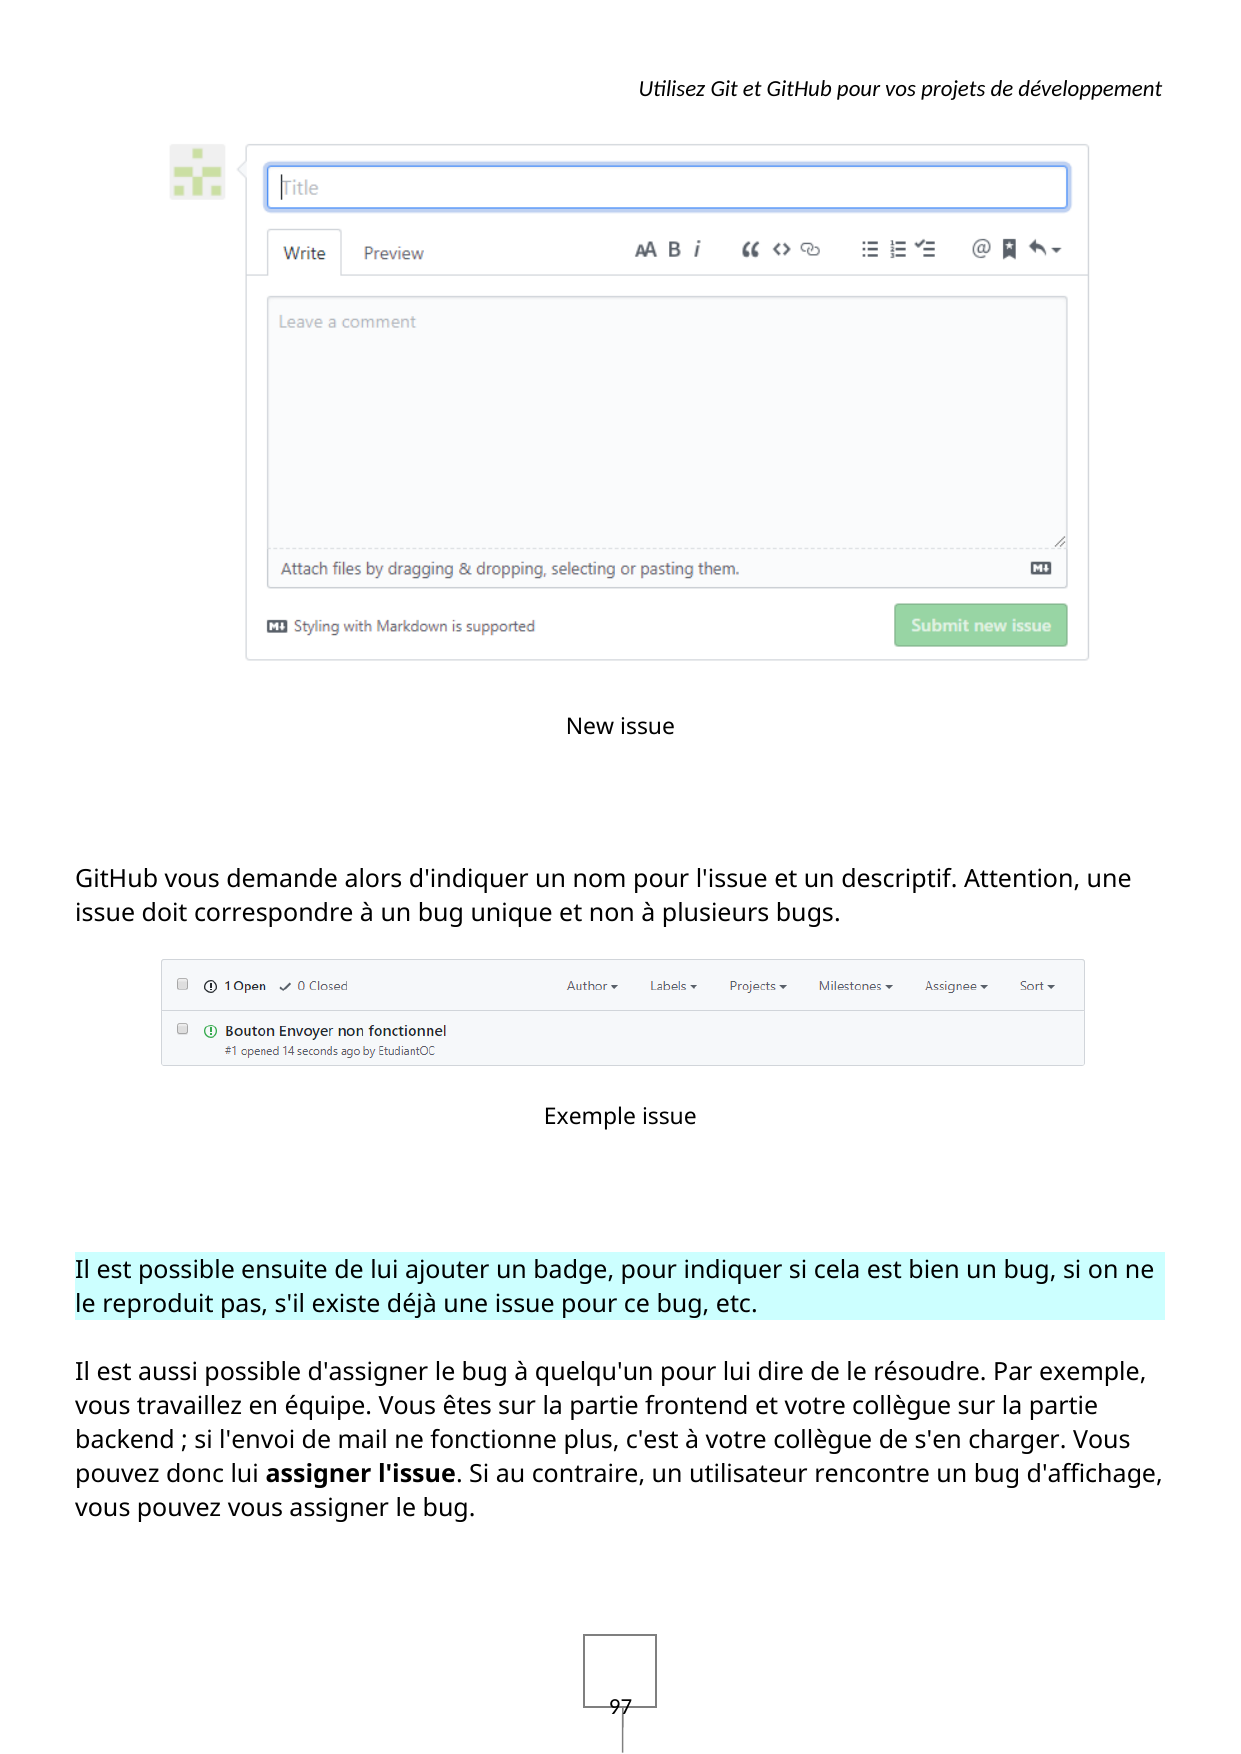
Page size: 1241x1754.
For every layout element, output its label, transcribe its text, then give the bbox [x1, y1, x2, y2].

text Il est aussi possible d'assigner le bug à quelqu'un pour lui dire de le résoudre. Par exemple, vous travaillez en équipe. Vous êtes sur la partie frontend et votre collègue sur la partie backend ; si l'envoi de mail ne fonctionne plus, c'est à votre collègue de s'en charger. Vous pouvez donc lui assigner l'issue. Si au contraire, un utilisateur rencontre un bug d'affichage, vous pouvez vous assigner le bug. [75, 1354, 1165, 1524]
text GitHub vous demande alors d'indiquer un nom pour l'issue et un descriptif. Attention, une issue doit correspondre à un bug unique et non à plusieurs bugs. [75, 861, 1165, 929]
text New issue [75, 709, 1165, 741]
picture [147, 129, 1093, 691]
picture [147, 952, 1093, 1082]
text Il est possible ensuite de lui ajouter un badge, pour indiquer si cela est bien un bug, si on ne le reproduit pas, s'il existe déjà une issue pour ce bug, etc. [75, 1252, 1165, 1320]
text Exemple issue [75, 1100, 1165, 1132]
